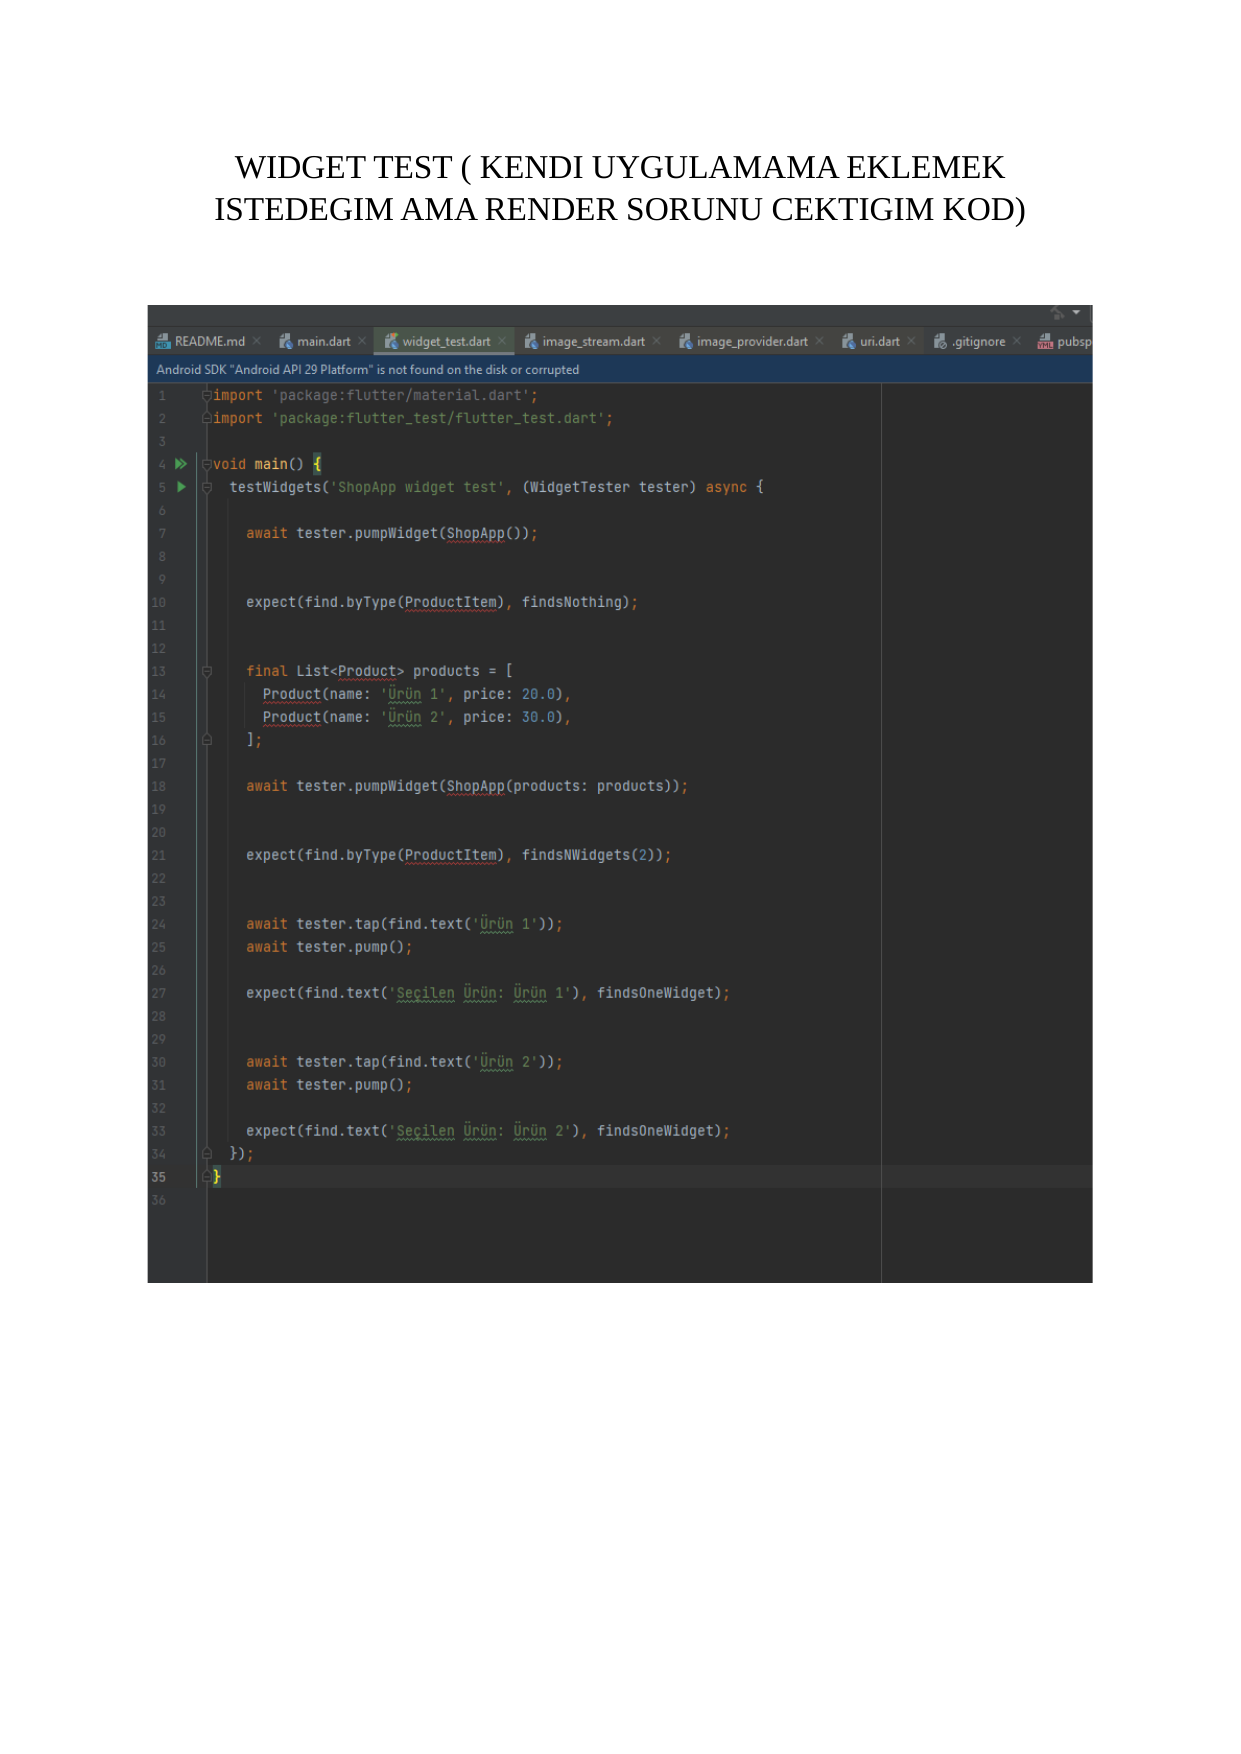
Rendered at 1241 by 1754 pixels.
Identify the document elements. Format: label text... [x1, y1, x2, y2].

text WIDGET TEST ( KENDI UYGULAMAMA EKLEMEK ISTEDEGIM AMA RENDER SORUNU CEKTIGIM KOD) [148, 148, 1093, 227]
picture [147, 305, 1093, 1283]
